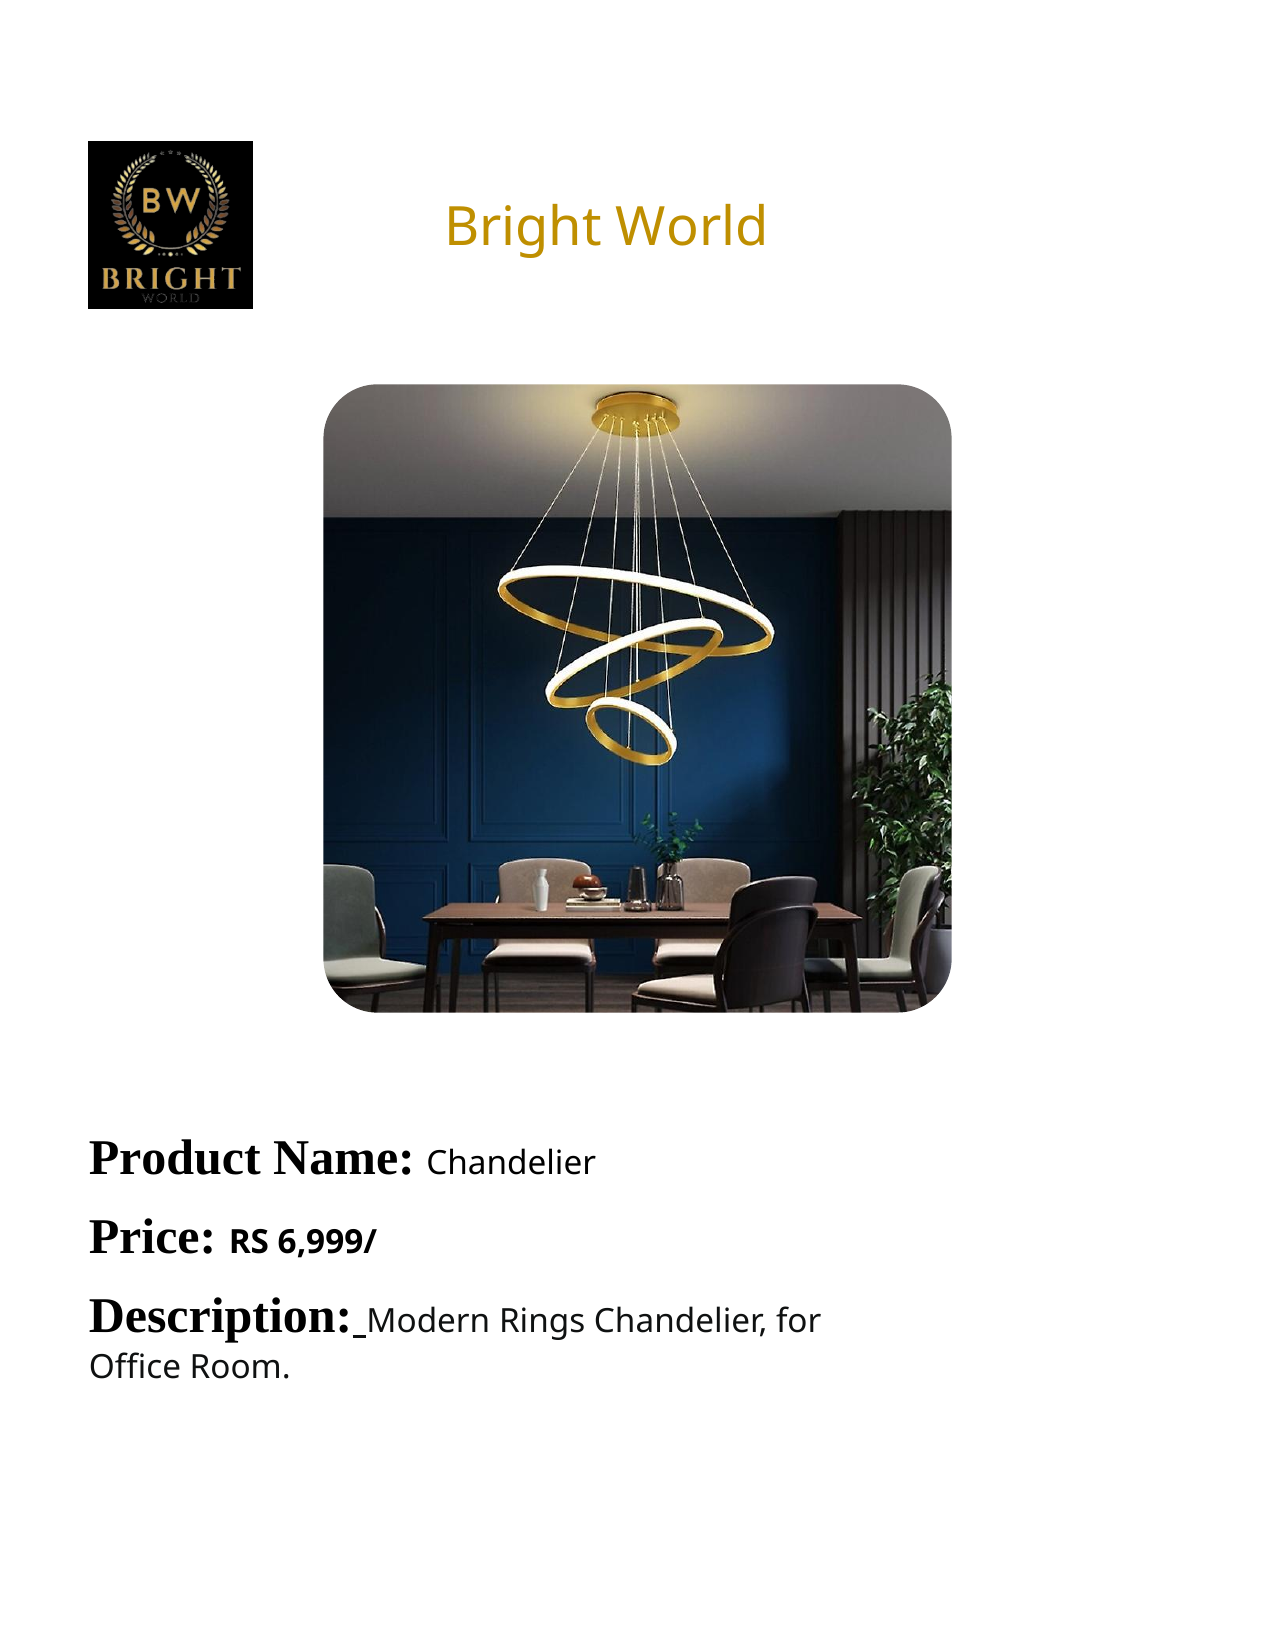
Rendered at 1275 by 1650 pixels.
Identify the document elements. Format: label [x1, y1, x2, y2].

picture [323, 384, 952, 1013]
picture [100, 146, 241, 304]
